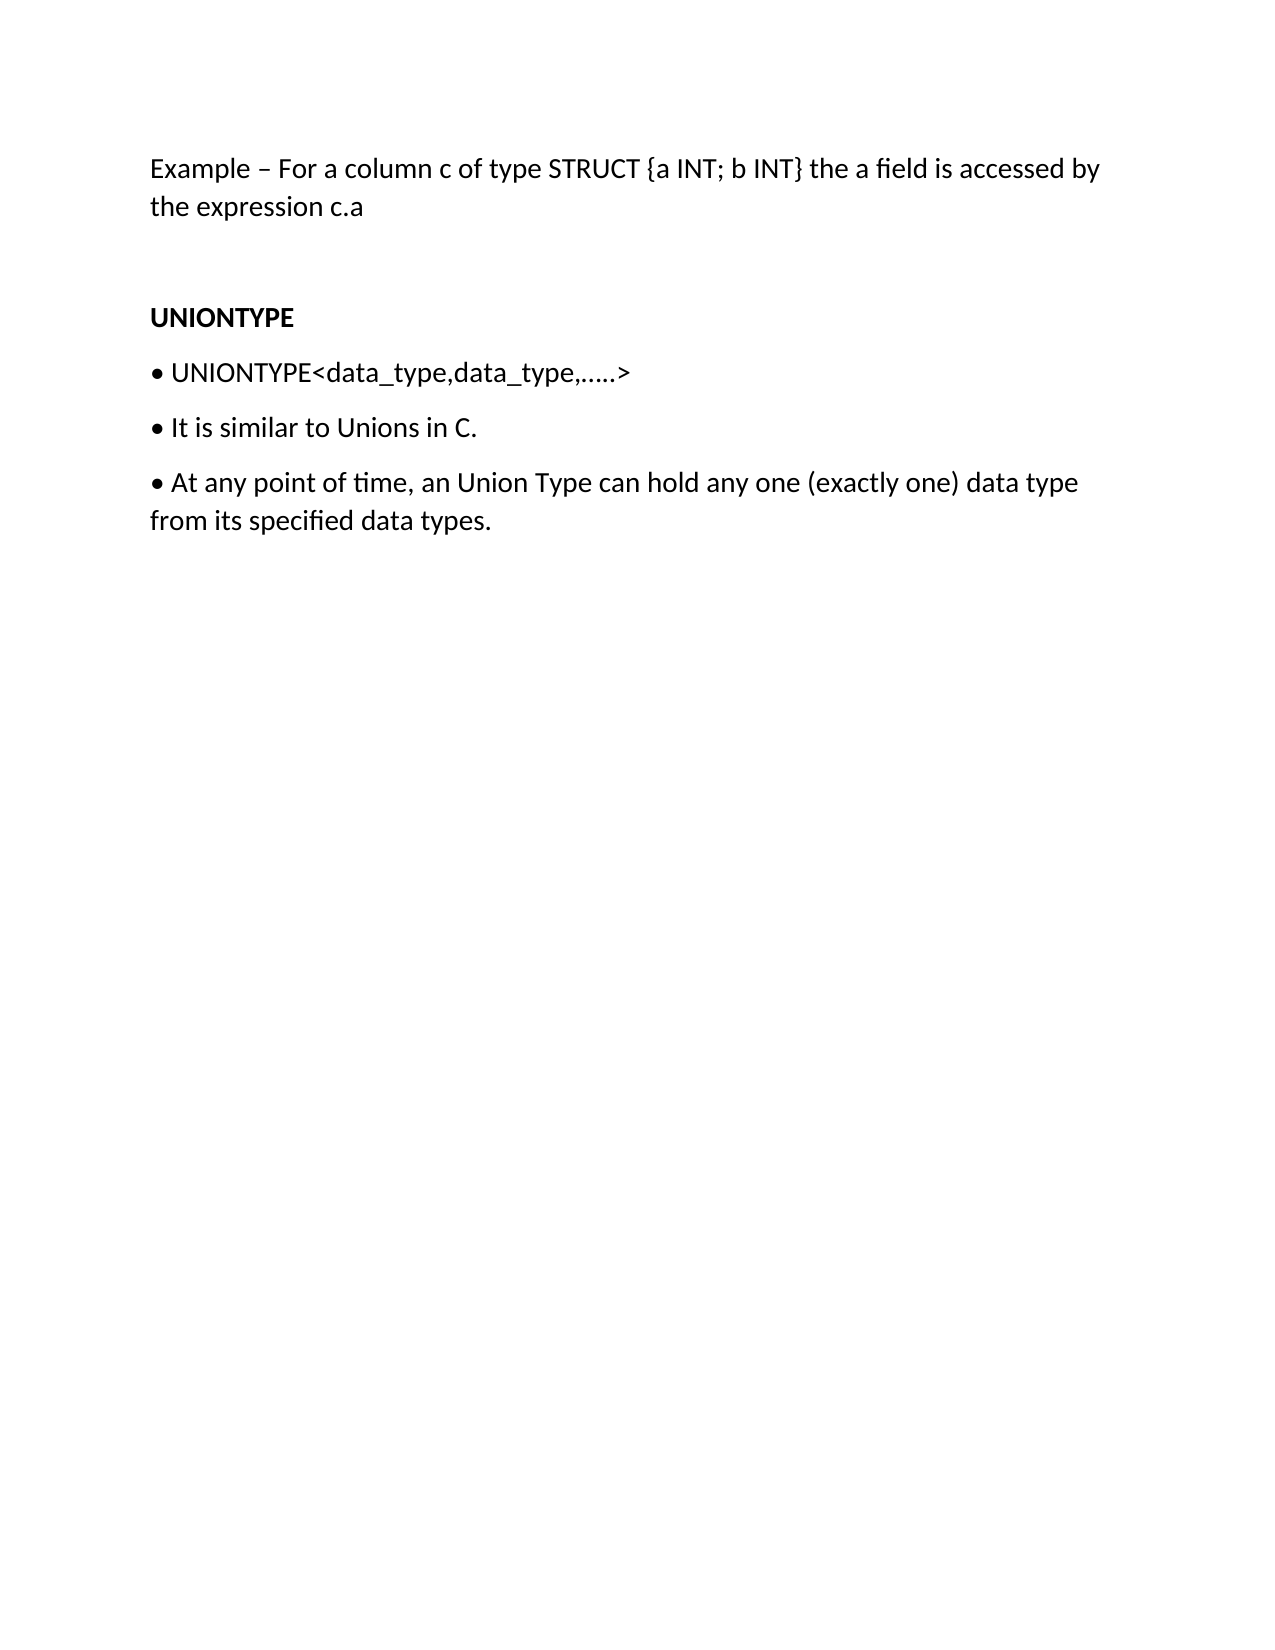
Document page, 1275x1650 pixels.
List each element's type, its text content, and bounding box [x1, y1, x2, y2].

text • At any point of time, an Union Type can hold any one (exactly one) data type from its specified data types. [150, 464, 1125, 538]
text • UNIONTYPE<data_type,data_type,…..> [150, 354, 1125, 389]
text UNIONTYPE [150, 299, 1125, 334]
text Example – For a column c of type STRUCT {a INT; b INT} the a field is accessed by the expression c.a [150, 150, 1125, 224]
text • It is similar to Unions in C. [150, 409, 1125, 444]
